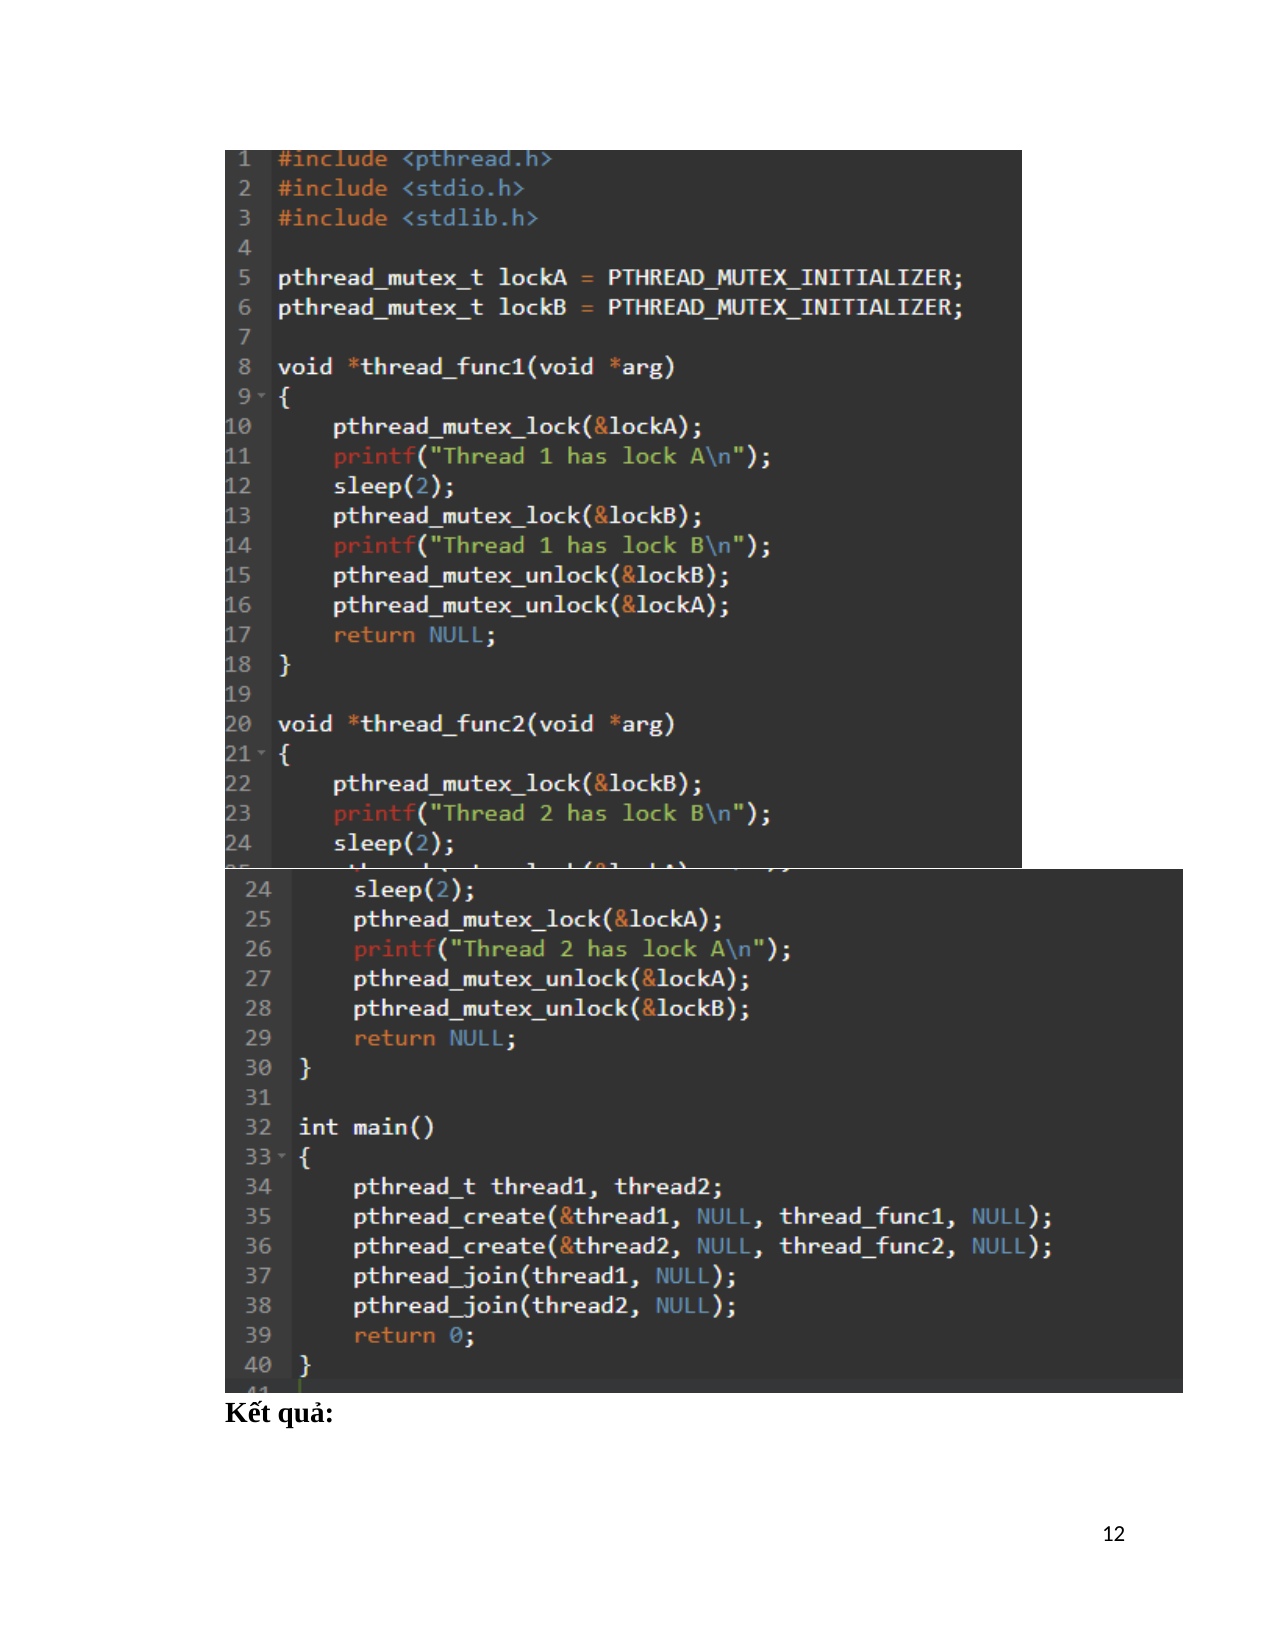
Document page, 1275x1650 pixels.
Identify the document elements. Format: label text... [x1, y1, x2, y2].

picture [225, 869, 1183, 1393]
picture [225, 150, 1022, 868]
list Kết quả: [225, 1395, 1125, 1429]
